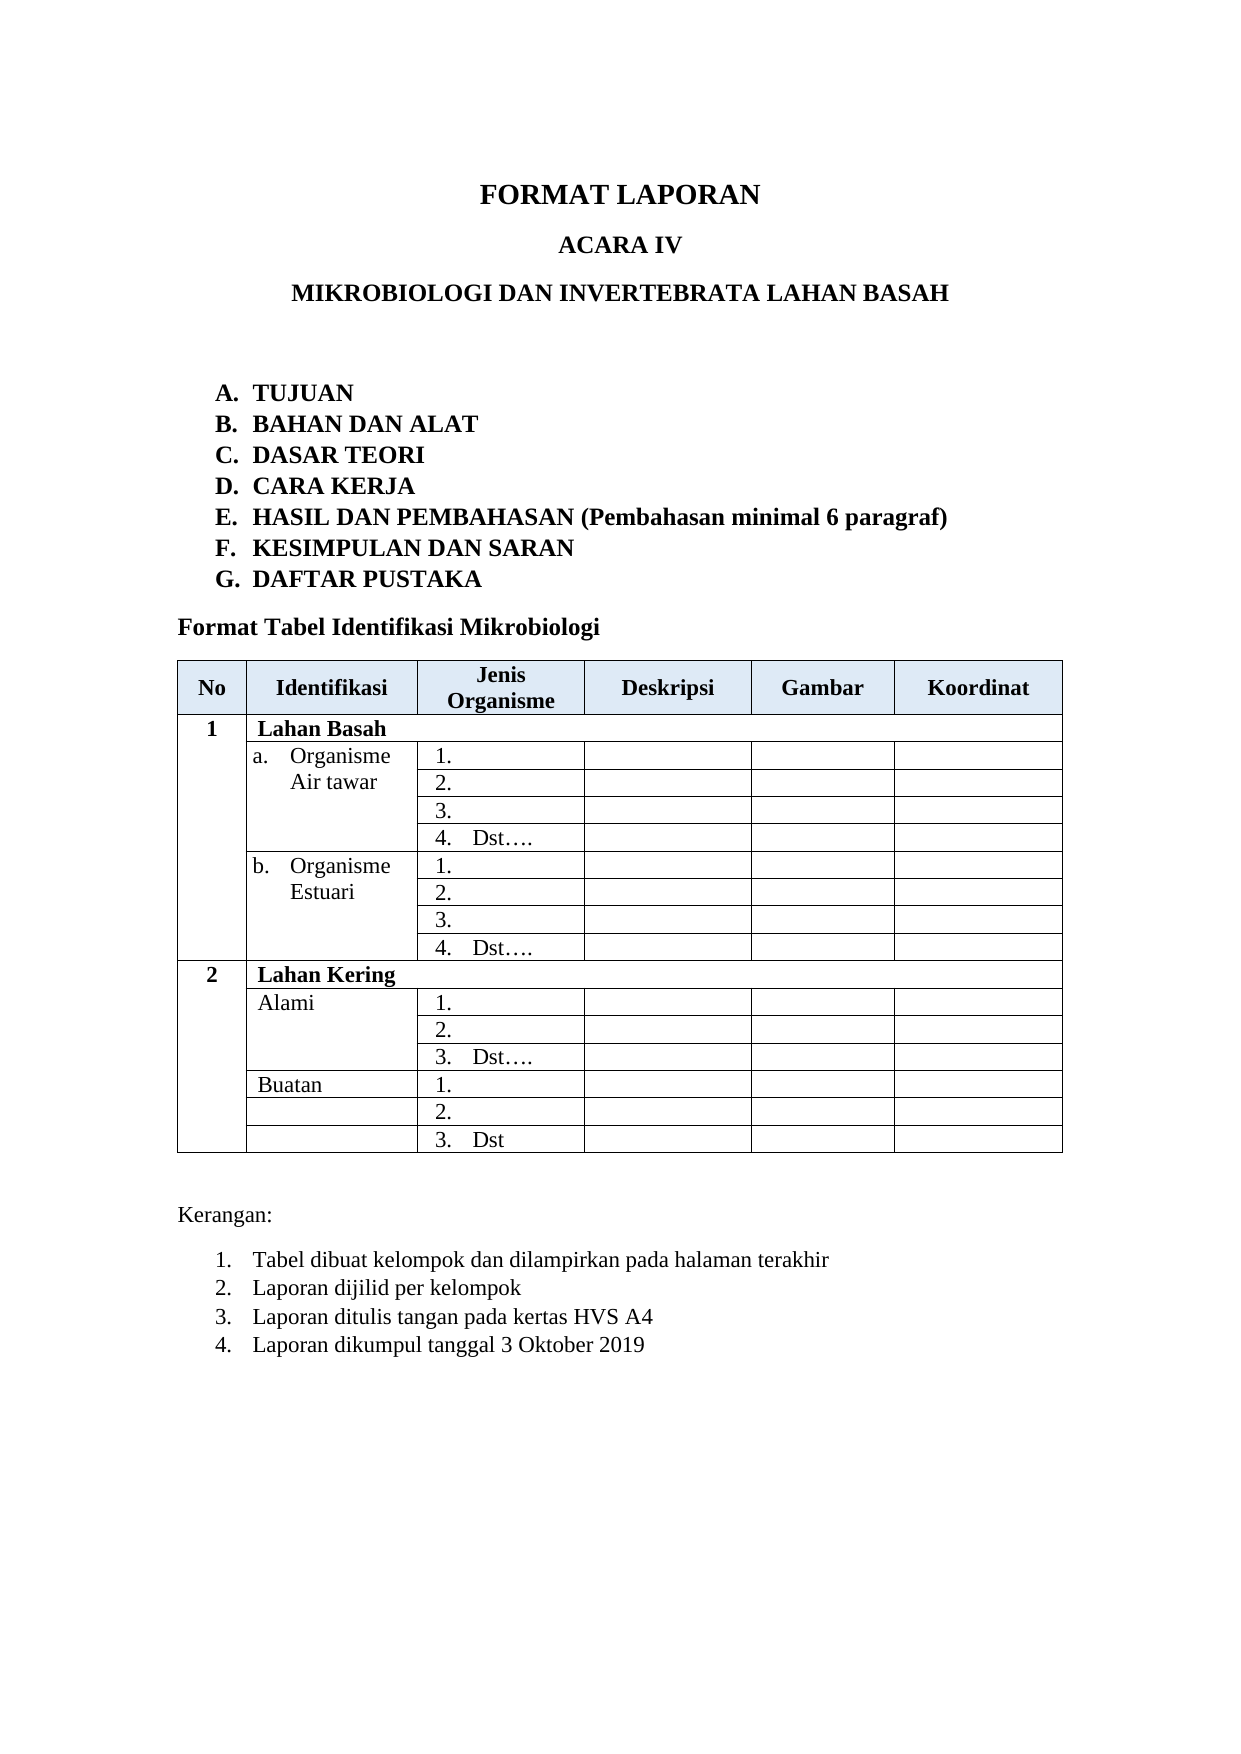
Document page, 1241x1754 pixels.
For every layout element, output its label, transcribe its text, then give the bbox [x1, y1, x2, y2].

text ACARA IV [177, 230, 1063, 259]
table_cell [418, 742, 584, 768]
table_cell [895, 742, 1062, 768]
table_cell [752, 879, 894, 905]
table_cell [418, 989, 584, 1015]
text MIKROBIOLOGI DAN INVERTEBRATA LAHAN BASAH [177, 278, 1063, 306]
table_cell [752, 1098, 894, 1124]
table_cell [752, 906, 894, 933]
table_cell [752, 1016, 894, 1042]
table_cell [585, 797, 751, 823]
table_cell Lahan Basah [247, 715, 1062, 741]
list TUJUAN [215, 378, 1063, 407]
table_header Identifikasi [247, 661, 417, 714]
table_cell 1 [178, 715, 246, 960]
table_header Gambar [752, 661, 894, 714]
table_cell [585, 1098, 751, 1124]
table_header No [178, 661, 246, 714]
text FORMAT LAPORAN [177, 177, 1063, 211]
table_cell [752, 770, 894, 796]
table_cell [752, 1044, 894, 1070]
table_cell [585, 934, 751, 960]
table_cell [895, 1016, 1062, 1042]
table_cell [585, 1071, 751, 1097]
list Laporan dikumpul tanggal 3 Oktober 2019 [215, 1331, 1063, 1357]
table_cell Dst…. [418, 824, 584, 851]
table_cell [895, 1071, 1062, 1097]
table_cell [585, 1126, 751, 1152]
table_cell [418, 797, 584, 823]
table_cell Alami [247, 989, 417, 1070]
table_cell [418, 1016, 584, 1042]
table_header Koordinat [895, 661, 1062, 714]
list DASAR TEORI [215, 440, 1063, 469]
table_cell [895, 824, 1062, 851]
table_cell Dst [418, 1126, 584, 1152]
table_cell [895, 906, 1062, 933]
table_cell [752, 989, 894, 1015]
table_cell [585, 770, 751, 796]
table_cell Organisme Estuari [247, 852, 417, 960]
table_cell [247, 1098, 417, 1124]
table_cell [895, 989, 1062, 1015]
table_cell [752, 1071, 894, 1097]
table_cell [752, 852, 894, 878]
table_cell [895, 1044, 1062, 1070]
table_cell [585, 879, 751, 905]
table_cell [418, 906, 584, 933]
text Format Tabel Identifikasi Mikrobiologi [177, 612, 1063, 641]
table_cell [895, 1126, 1062, 1152]
table_cell [585, 742, 751, 768]
table_cell [752, 1126, 894, 1152]
table_cell [247, 1126, 417, 1152]
table_cell [418, 1098, 584, 1124]
table_cell [895, 770, 1062, 796]
list Laporan ditulis tangan pada kertas HVS A4 [215, 1303, 1063, 1329]
list DAFTAR PUSTAKA [215, 564, 1063, 593]
list Tabel dibuat kelompok dan dilampirkan pada halaman terakhir [215, 1246, 1063, 1272]
table_cell [418, 1071, 584, 1097]
table_cell [752, 824, 894, 851]
table_cell 2 [178, 961, 246, 1152]
table_cell [752, 797, 894, 823]
table_cell [418, 879, 584, 905]
list HASIL DAN PEMBAHASAN (Pembahasan minimal 6 paragraf) [215, 502, 1063, 531]
table_cell [418, 770, 584, 796]
list Laporan dijilid per kelompok [215, 1274, 1063, 1301]
table_header Deskripsi [585, 661, 751, 714]
table_cell Organisme Air tawar [247, 742, 417, 851]
table_cell Dst…. [418, 934, 584, 960]
table_cell [585, 1044, 751, 1070]
table_header Jenis Organisme [418, 661, 584, 714]
table_cell [895, 1098, 1062, 1124]
table_cell [895, 797, 1062, 823]
list KESIMPULAN DAN SARAN [215, 533, 1063, 562]
table_cell Buatan [247, 1071, 417, 1097]
table_cell [585, 906, 751, 933]
table_cell [752, 934, 894, 960]
table_cell [895, 934, 1062, 960]
table_cell Lahan Kering [247, 961, 1062, 988]
text Kerangan: [177, 1201, 1063, 1227]
table_cell [418, 852, 584, 878]
table_cell [752, 742, 894, 768]
list BAHAN DAN ALAT [215, 409, 1063, 438]
table_cell [585, 824, 751, 851]
table_cell [585, 989, 751, 1015]
table_cell [585, 852, 751, 878]
table_cell [895, 852, 1062, 878]
list CARA KERJA [215, 471, 1063, 500]
table_cell [895, 879, 1062, 905]
table_cell Dst…. [418, 1044, 584, 1070]
table_cell [585, 1016, 751, 1042]
